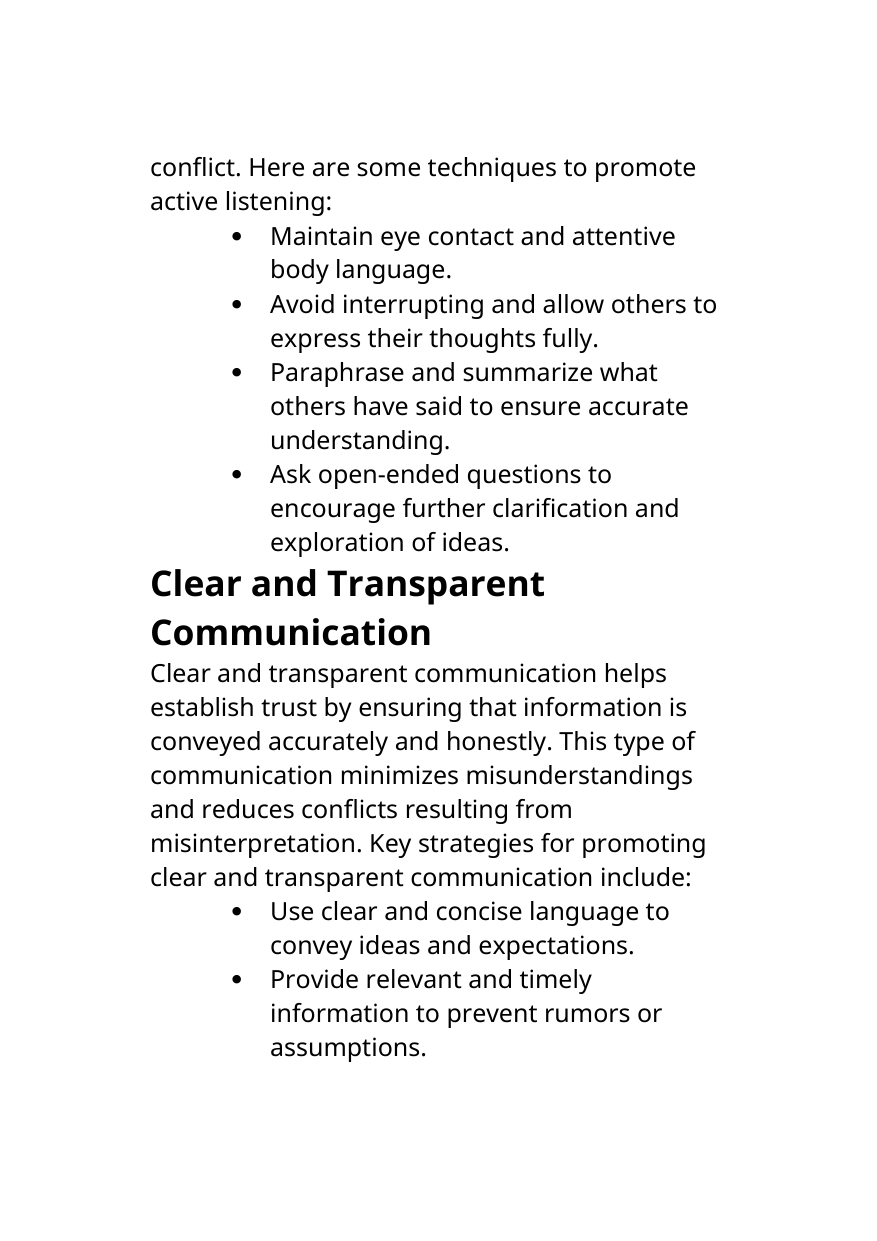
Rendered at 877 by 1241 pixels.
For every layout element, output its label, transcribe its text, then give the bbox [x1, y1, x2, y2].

subtitle Clear and Transparent Communication [150, 559, 727, 655]
list Maintain eye contact and attentive body language. [232, 218, 727, 286]
list Provide relevant and timely information to prevent rumors or assumptions. [232, 962, 727, 1064]
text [150, 150, 727, 218]
text Clear and transparent communication helps establish trust by ensuring that information is conveyed accurately and honestly. This type of communication minimizes misunderstandings and reduces conflicts resulting from misinterpretation. Key strategies for promoting clear and transparent communication include: [150, 655, 727, 894]
list Use clear and concise language to convey ideas and expectations. [232, 894, 727, 962]
list Avoid interrupting and allow others to express their thoughts fully. [232, 286, 727, 354]
list Ask open-ended questions to encourage further clarification and exploration of ideas. [232, 457, 727, 559]
list Paraphrase and summarize what others have said to ensure accurate understanding. [232, 354, 727, 457]
